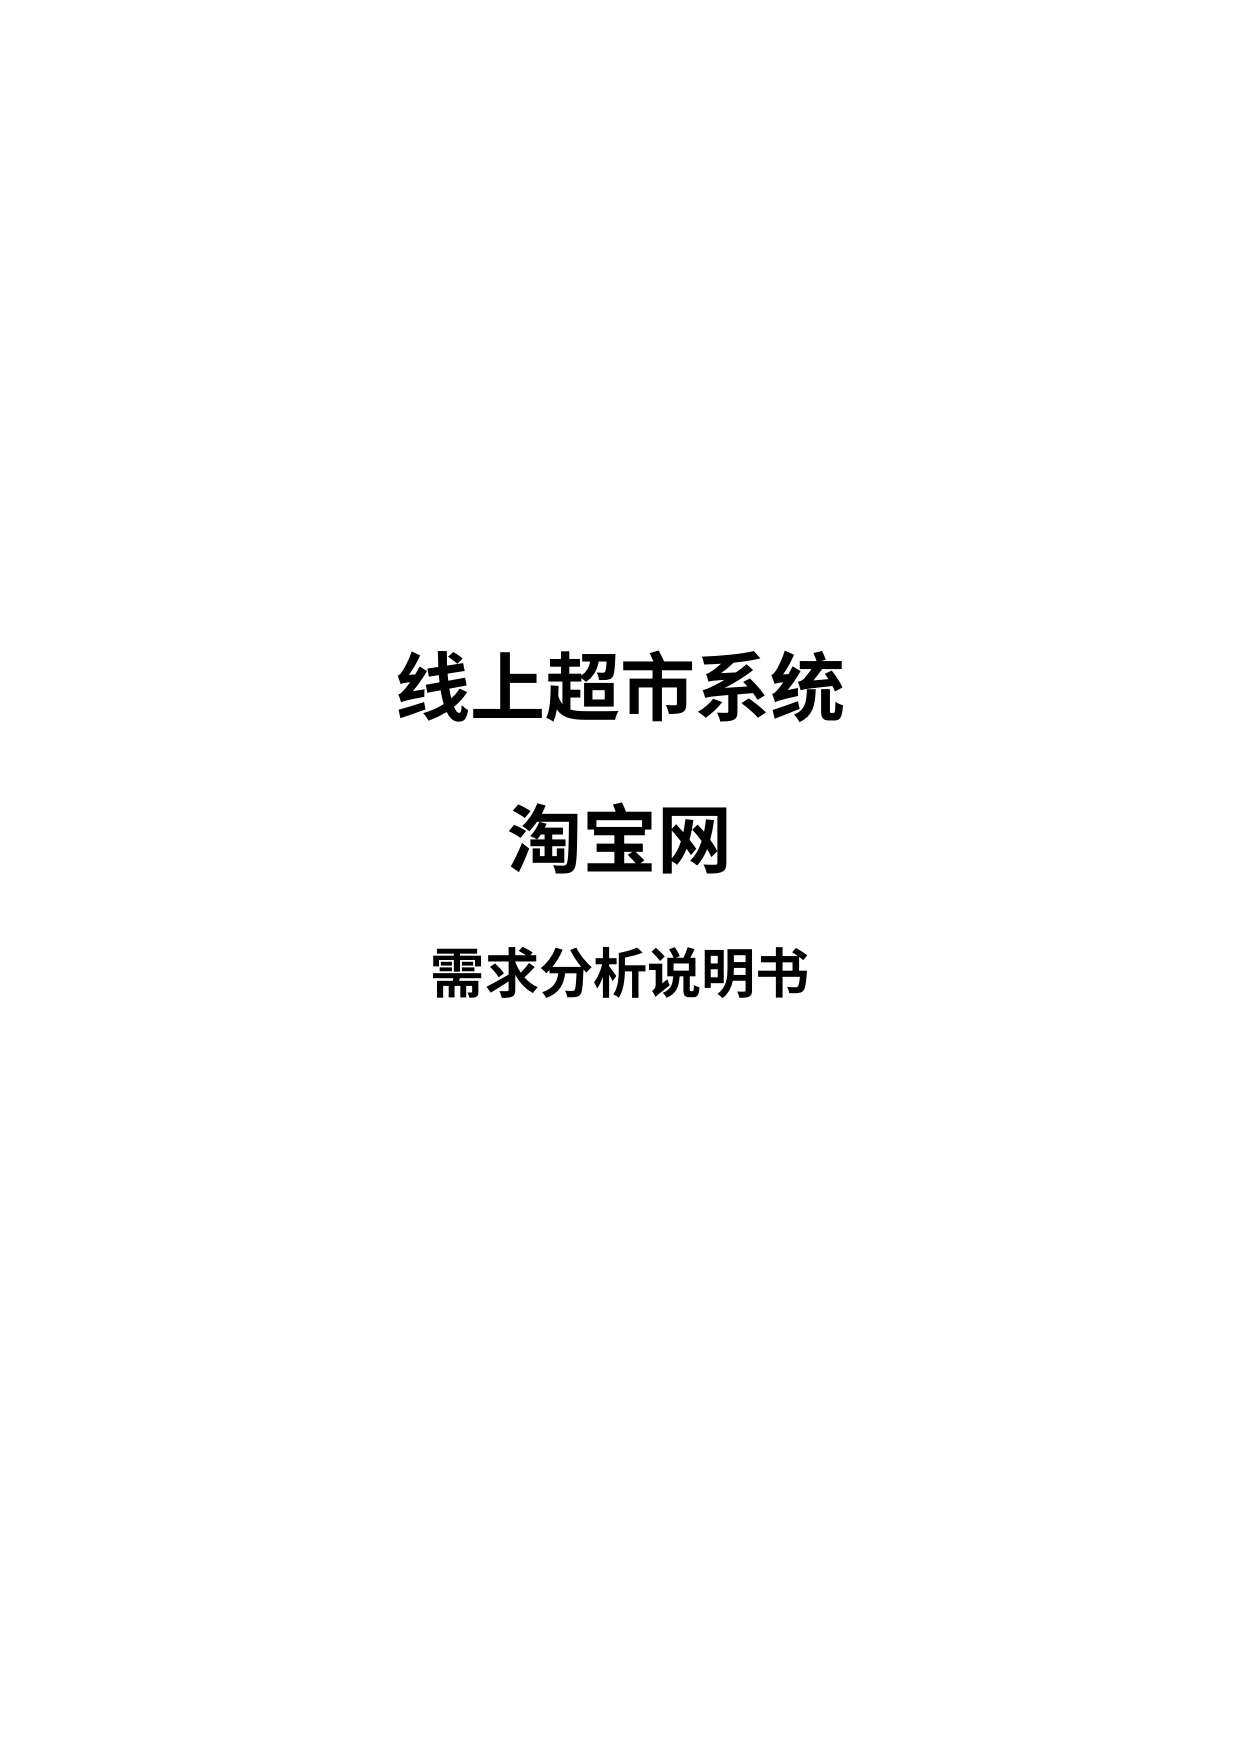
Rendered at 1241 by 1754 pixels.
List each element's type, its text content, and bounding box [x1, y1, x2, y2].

text 线上超市系统 [187, 617, 1053, 747]
text 需求分析说明书 [187, 921, 1053, 1019]
text 淘宝网 [187, 769, 1053, 899]
